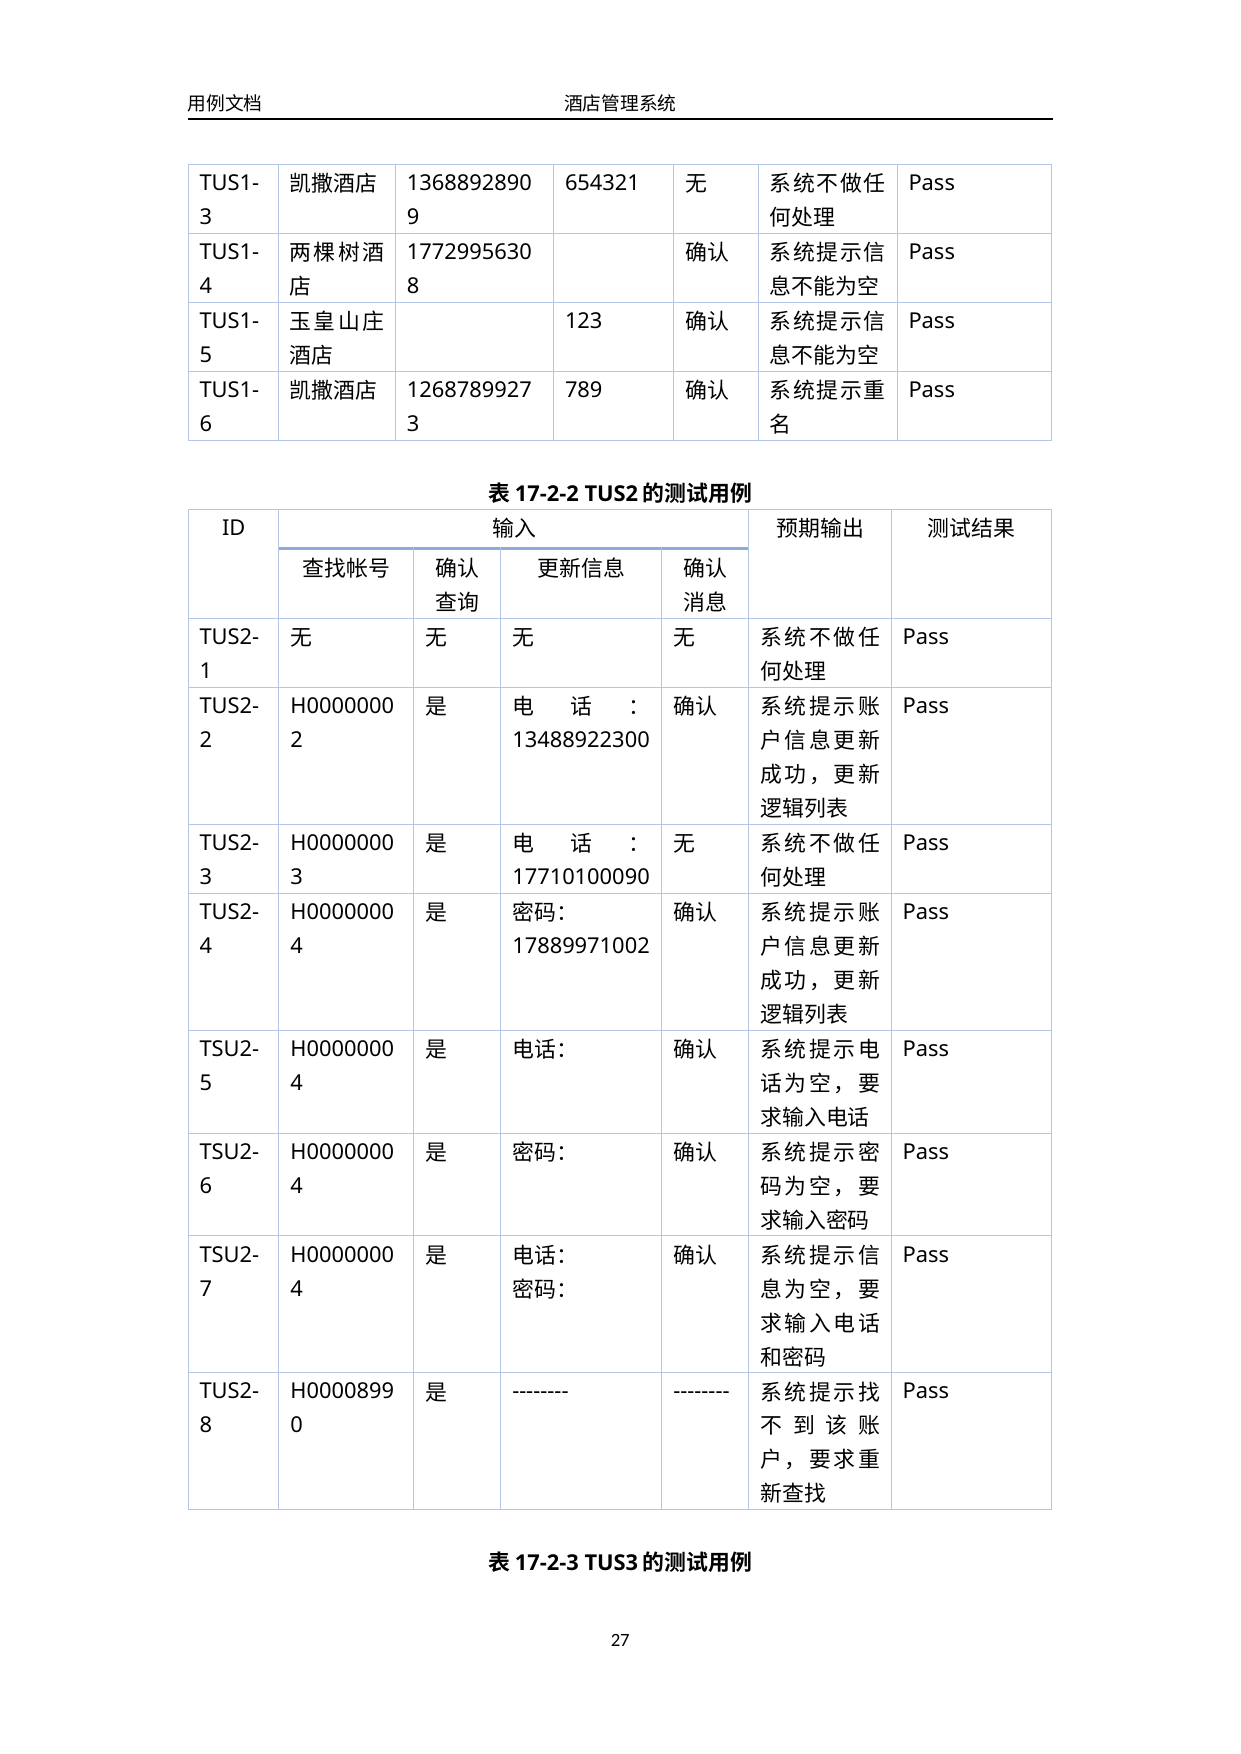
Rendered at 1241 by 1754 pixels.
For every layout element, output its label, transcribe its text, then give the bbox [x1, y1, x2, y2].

table_cell Pass [898, 234, 1051, 302]
table_cell 系统提示账户信息更新成功，更新逻辑列表 [749, 894, 891, 1029]
table_cell Pass [898, 303, 1051, 371]
table_cell 系统提示密码为空，要求输入密码 [749, 1134, 891, 1235]
table_cell H00000002 [279, 688, 413, 824]
table_cell TUS2-2 [189, 688, 278, 824]
table_header ID [189, 510, 278, 618]
table_cell 确认 [662, 894, 748, 1029]
table_header 测试结果 [892, 510, 1051, 618]
table_cell TUS2-3 [189, 825, 278, 893]
table_cell 是 [414, 894, 500, 1029]
table_cell TSU2-6 [189, 1134, 278, 1235]
table_cell 系统不做任何处理 [749, 619, 891, 687]
table_cell 两棵树酒店 [279, 234, 395, 302]
table_cell 系统提示信息不能为空 [759, 234, 897, 302]
table_cell 13688928909 [396, 165, 553, 233]
table_cell 确认 [674, 234, 758, 302]
table_cell 密码： [501, 1134, 661, 1235]
table_cell 系统提示信息不能为空 [759, 303, 897, 371]
table_cell Pass [892, 825, 1051, 893]
table_cell H00000004 [279, 1236, 413, 1372]
table_cell Pass [892, 1134, 1051, 1235]
table_cell TUS1-5 [189, 303, 278, 371]
table_cell 系统提示电话为空，要求输入电话 [749, 1031, 891, 1132]
table_cell 是 [414, 1373, 500, 1509]
table_cell H00000004 [279, 894, 413, 1029]
table_cell 无 [279, 619, 413, 687]
table_cell TUS2-1 [189, 619, 278, 687]
table_cell -------- [501, 1373, 661, 1509]
table_cell 系统不做任何处理 [749, 825, 891, 893]
table_cell 确认 [674, 372, 758, 440]
table_cell 123 [554, 303, 673, 371]
table_cell 是 [414, 1134, 500, 1235]
table_cell 系统不做任何处理 [759, 165, 897, 233]
table_cell 确认 [662, 1236, 748, 1372]
table_cell 更新信息 [501, 550, 661, 618]
text 表17-2-2 TUS2的测试用例 [187, 475, 1053, 509]
table_cell 系统提示账户信息更新成功，更新逻辑列表 [749, 688, 891, 824]
table_cell 是 [414, 825, 500, 893]
table_cell TSU2-7 [189, 1236, 278, 1372]
table_cell 电话：17710100090 [501, 825, 661, 893]
table_cell Pass [892, 619, 1051, 687]
table_cell H00008990 [279, 1373, 413, 1509]
table_cell TUS2-4 [189, 894, 278, 1029]
table_cell Pass [892, 688, 1051, 824]
table_cell Pass [892, 1373, 1051, 1509]
table_cell Pass [892, 1236, 1051, 1372]
table_cell Pass [898, 165, 1051, 233]
table_cell 确认查询 [414, 550, 500, 618]
table_cell 查找帐号 [279, 550, 413, 618]
table_cell 电话：13488922300 [501, 688, 661, 824]
table_cell Pass [892, 1031, 1051, 1132]
table_cell 电话： [501, 1031, 661, 1132]
table_cell 系统提示重名 [759, 372, 897, 440]
table_cell 系统提示信息为空，要求输入电话和密码 [749, 1236, 891, 1372]
table_header 输入 [279, 510, 748, 547]
table_cell 无 [674, 165, 758, 233]
table_cell 玉皇山庄酒店 [279, 303, 395, 371]
table_header 预期输出 [749, 510, 891, 618]
table_cell 确认 [674, 303, 758, 371]
table_cell 是 [414, 1236, 500, 1372]
table_cell 系统提示找不到该账户，要求重新查找 [749, 1373, 891, 1509]
table_cell 电话： 密码： [501, 1236, 661, 1372]
table_cell 无 [662, 825, 748, 893]
table_cell 无 [501, 619, 661, 687]
table_cell 密码： 17889971002 [501, 894, 661, 1029]
table_cell TUS1-6 [189, 372, 278, 440]
table_cell 无 [414, 619, 500, 687]
table_cell 确认 [662, 688, 748, 824]
table_cell 12687899273 [396, 372, 553, 440]
table_cell 无 [662, 619, 748, 687]
table_cell [554, 234, 673, 302]
table_cell 17729956308 [396, 234, 553, 302]
table_cell TSU2-5 [189, 1031, 278, 1132]
table_cell TUS1-3 [189, 165, 278, 233]
table_cell 654321 [554, 165, 673, 233]
table_cell H00000004 [279, 1134, 413, 1235]
table_cell H00000003 [279, 825, 413, 893]
table_cell -------- [662, 1373, 748, 1509]
table_cell 是 [414, 688, 500, 824]
table_cell 789 [554, 372, 673, 440]
text 表17-2-3 TUS3的测试用例 [187, 1544, 1053, 1578]
table_cell 是 [414, 1031, 500, 1132]
table_cell 凯撒酒店 [279, 372, 395, 440]
table_cell TUS1-4 [189, 234, 278, 302]
table_cell Pass [898, 372, 1051, 440]
table_cell H00000004 [279, 1031, 413, 1132]
table_cell Pass [892, 894, 1051, 1029]
table_cell 确认消息 [662, 550, 748, 618]
table_cell 确认 [662, 1134, 748, 1235]
table_cell [396, 303, 553, 371]
table_cell 确认 [662, 1031, 748, 1132]
table_cell 凯撒酒店 [279, 165, 395, 233]
table_cell TUS2-8 [189, 1373, 278, 1509]
